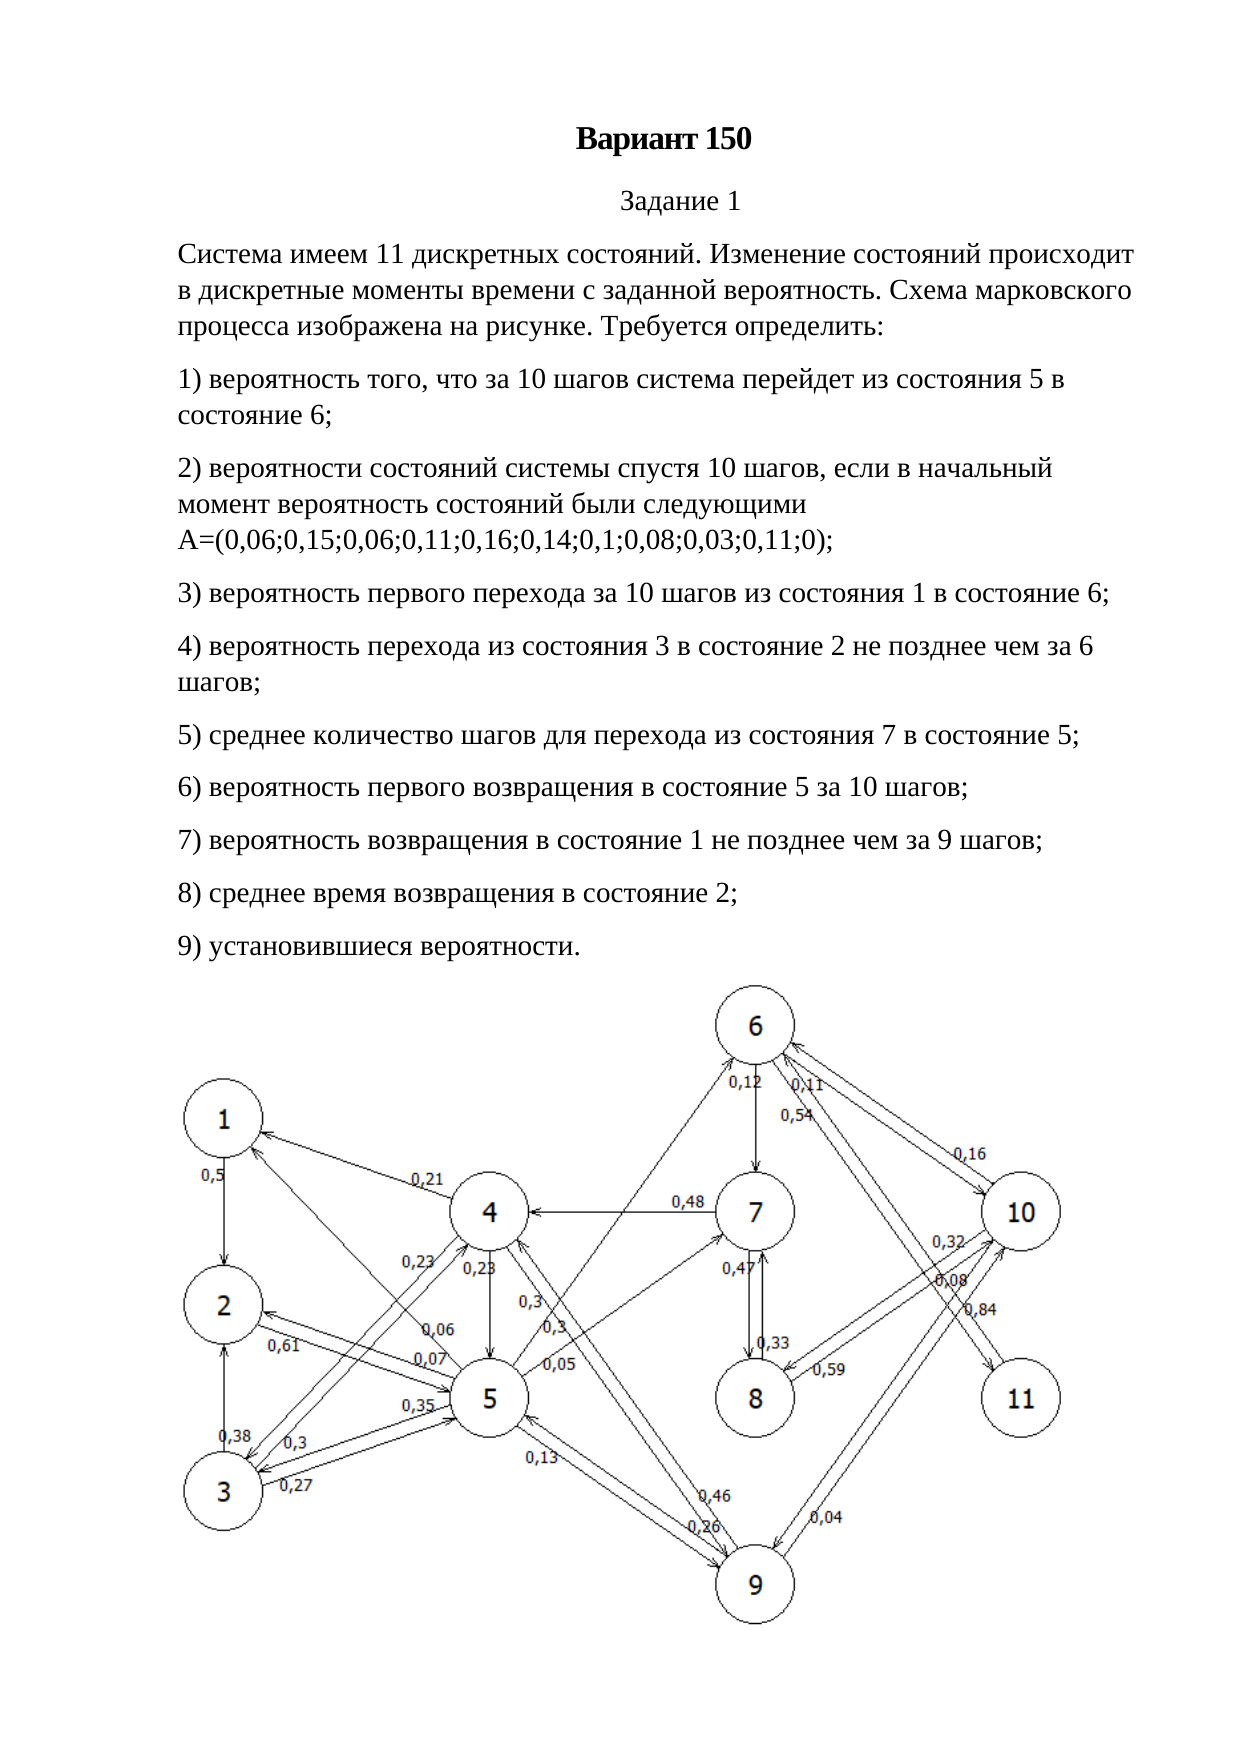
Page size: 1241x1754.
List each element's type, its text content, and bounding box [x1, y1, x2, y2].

text 7) вероятность возвращения в состояние 1 не позднее чем за 9 шагов; [177, 822, 1152, 856]
text Система имеем 11 дискретных состояний. Изменение состояний происходит в дискретные моменты времени с заданной вероятность. Схема марковского процесса изображена на рисунке. Требуется определить: [177, 236, 1152, 342]
text 6) вероятность первого возвращения в состояние 5 за 10 шагов; [177, 769, 1152, 803]
text 9) установившиеся вероятности. [177, 928, 1152, 962]
text 4) вероятность перехода из состояния 3 в состояние 2 не позднее чем за 6 шагов; [177, 628, 1152, 697]
picture [177, 980, 1065, 1627]
text 2) вероятности состояний системы спустя 10 шагов, если в начальный момент вероятность состояний были следующими A=(0,06;0,15;0,06;0,11;0,16;0,14;0,1;0,08;0,03;0,11;0); [177, 450, 1152, 556]
text 3) вероятность первого перехода за 10 шагов из состояния 1 в состояние 6; [177, 575, 1152, 608]
text 1) вероятность того, что за 10 шагов система перейдет из состояния 5 в состояние 6; [177, 361, 1152, 431]
text 8) среднее время возвращения в состояние 2; [177, 875, 1152, 909]
text Задание 1 [177, 183, 1152, 217]
title Вариант 150 [177, 118, 1152, 156]
text 5) среднее количество шагов для перехода из состояния 7 в состояние 5; [177, 717, 1152, 750]
